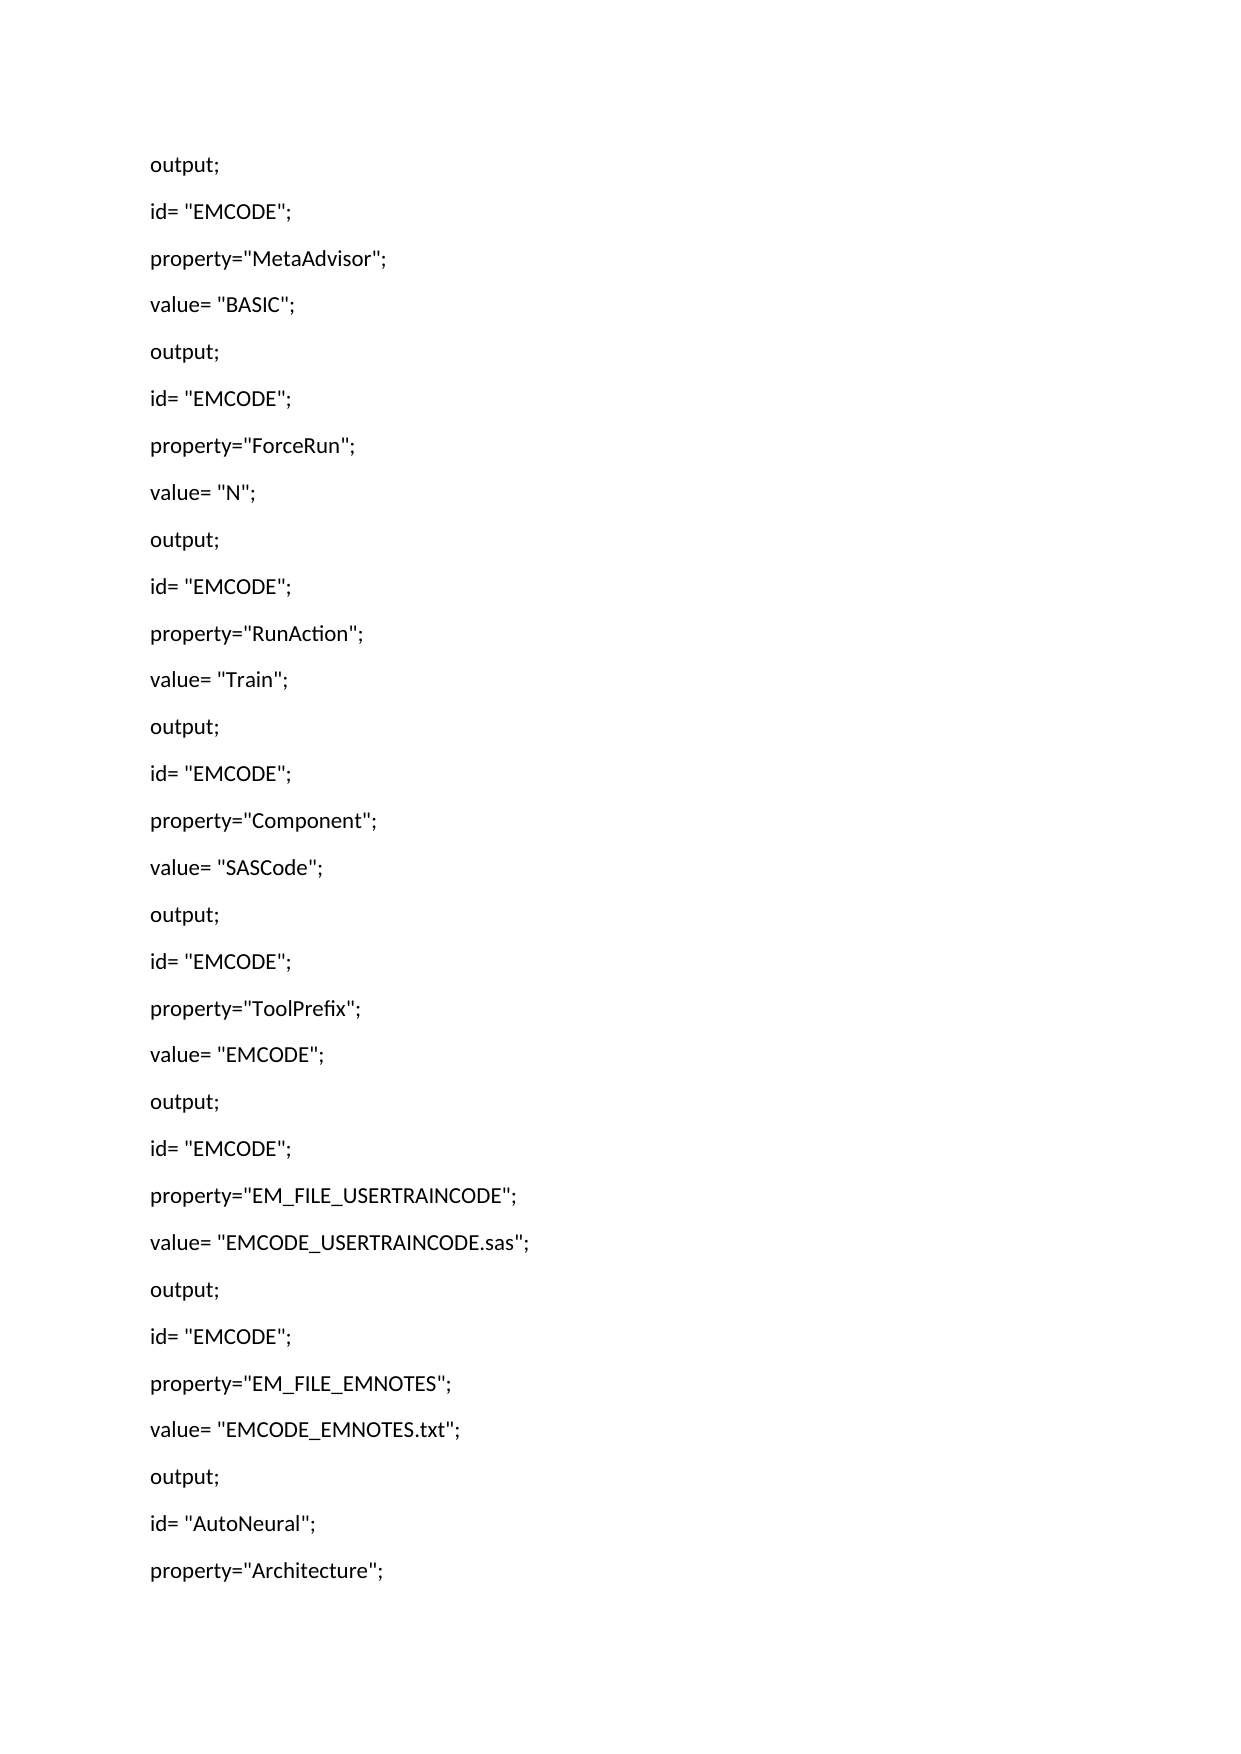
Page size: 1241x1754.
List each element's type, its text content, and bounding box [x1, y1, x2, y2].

text output; [150, 525, 1090, 553]
text output; [150, 337, 1090, 366]
text property="RunAction"; [150, 619, 1090, 647]
text id= "EMCODE"; [150, 759, 1090, 787]
text property="Component"; [150, 806, 1090, 834]
text output; [150, 1275, 1090, 1303]
text property="Architecture"; [150, 1556, 1090, 1584]
text output; [150, 150, 1090, 178]
text property="EM_FILE_EMNOTES"; [150, 1369, 1090, 1397]
text property="MetaAdvisor"; [150, 244, 1090, 272]
text value= "SASCode"; [150, 853, 1090, 881]
text value= "EMCODE_USERTRAINCODE.sas"; [150, 1228, 1090, 1256]
text id= "EMCODE"; [150, 384, 1090, 412]
text id= "EMCODE"; [150, 1322, 1090, 1350]
text value= "EMCODE_EMNOTES.txt"; [150, 1416, 1090, 1444]
text output; [150, 900, 1090, 928]
text value= "EMCODE"; [150, 1041, 1090, 1069]
text value= "BASIC"; [150, 291, 1090, 319]
text property="ForceRun"; [150, 431, 1090, 459]
text output; [150, 1462, 1090, 1491]
text value= "N"; [150, 478, 1090, 506]
text value= "Train"; [150, 666, 1090, 694]
text output; [150, 712, 1090, 741]
text id= "AutoNeural"; [150, 1509, 1090, 1537]
text property="ToolPrefix"; [150, 994, 1090, 1022]
text property="EM_FILE_USERTRAINCODE"; [150, 1181, 1090, 1209]
text id= "EMCODE"; [150, 1134, 1090, 1162]
text output; [150, 1087, 1090, 1116]
text id= "EMCODE"; [150, 197, 1090, 225]
text id= "EMCODE"; [150, 947, 1090, 975]
text id= "EMCODE"; [150, 572, 1090, 600]
